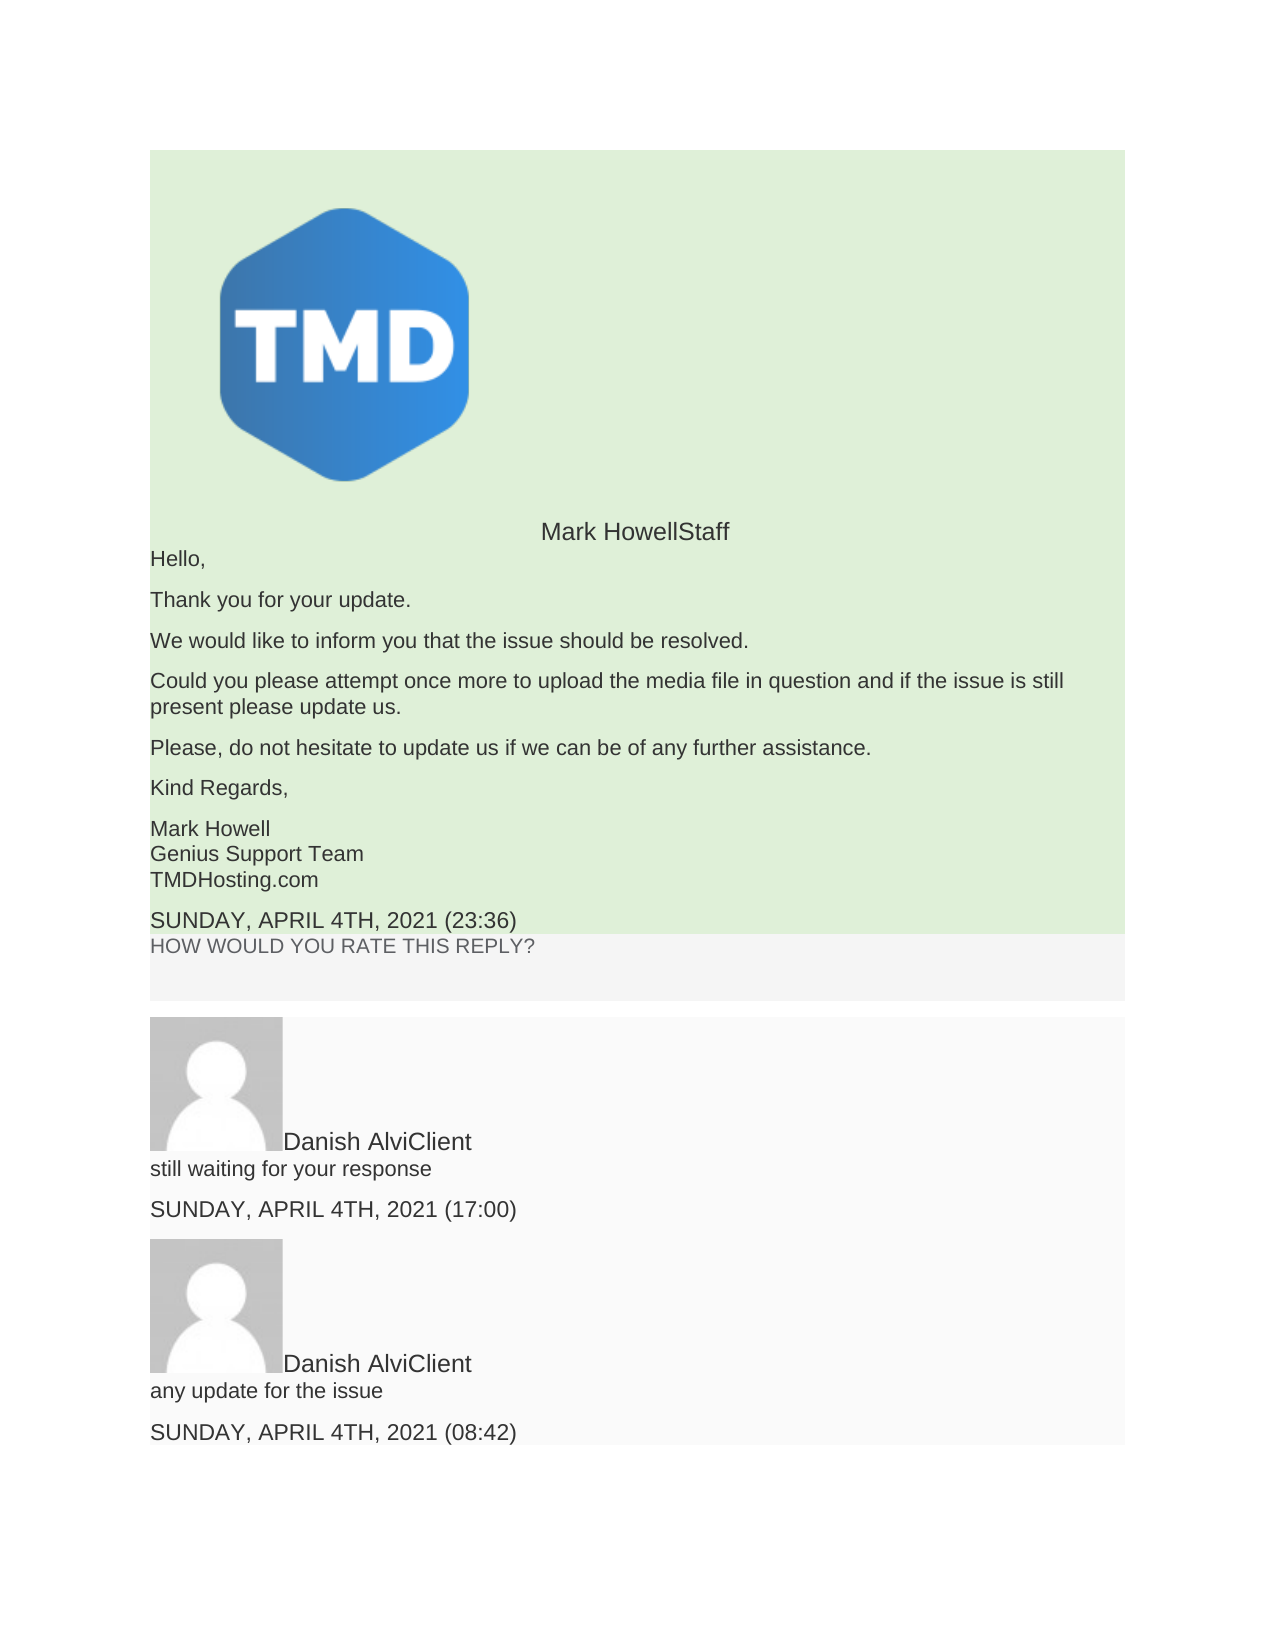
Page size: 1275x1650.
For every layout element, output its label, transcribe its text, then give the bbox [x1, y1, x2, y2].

text SUNDAY, APRIL 4TH, 2021 (17:00) [150, 1196, 1125, 1223]
picture [150, 150, 541, 541]
picture [150, 1017, 283, 1151]
text Thank you for your update. [150, 587, 1125, 612]
text Mark Howell Genius Support Team TMDHosting.com [150, 816, 1125, 892]
text HOW WOULD YOU RATE THIS REPLY? [150, 934, 1125, 958]
text still waiting for your response [150, 1156, 1125, 1181]
text Please, do not hesitate to update us if we can be of any further assistance. [150, 734, 1125, 760]
text Hello, [150, 546, 1125, 571]
text SUNDAY, APRIL 4TH, 2021 (23:36) [150, 907, 1125, 934]
text Kind Regards, [150, 775, 1125, 801]
picture [150, 1239, 283, 1373]
text Could you please attempt once more to upload the media file in question and if the issue is still present please update us. [150, 668, 1125, 719]
text Danish AlviClient [150, 1239, 1125, 1378]
text We would like to inform you that the issue should be resolved. [150, 628, 1125, 653]
text any update for the issue [150, 1378, 1125, 1403]
text Danish AlviClient [150, 1017, 1125, 1156]
text SUNDAY, APRIL 4TH, 2021 (08:42) [150, 1418, 1125, 1445]
